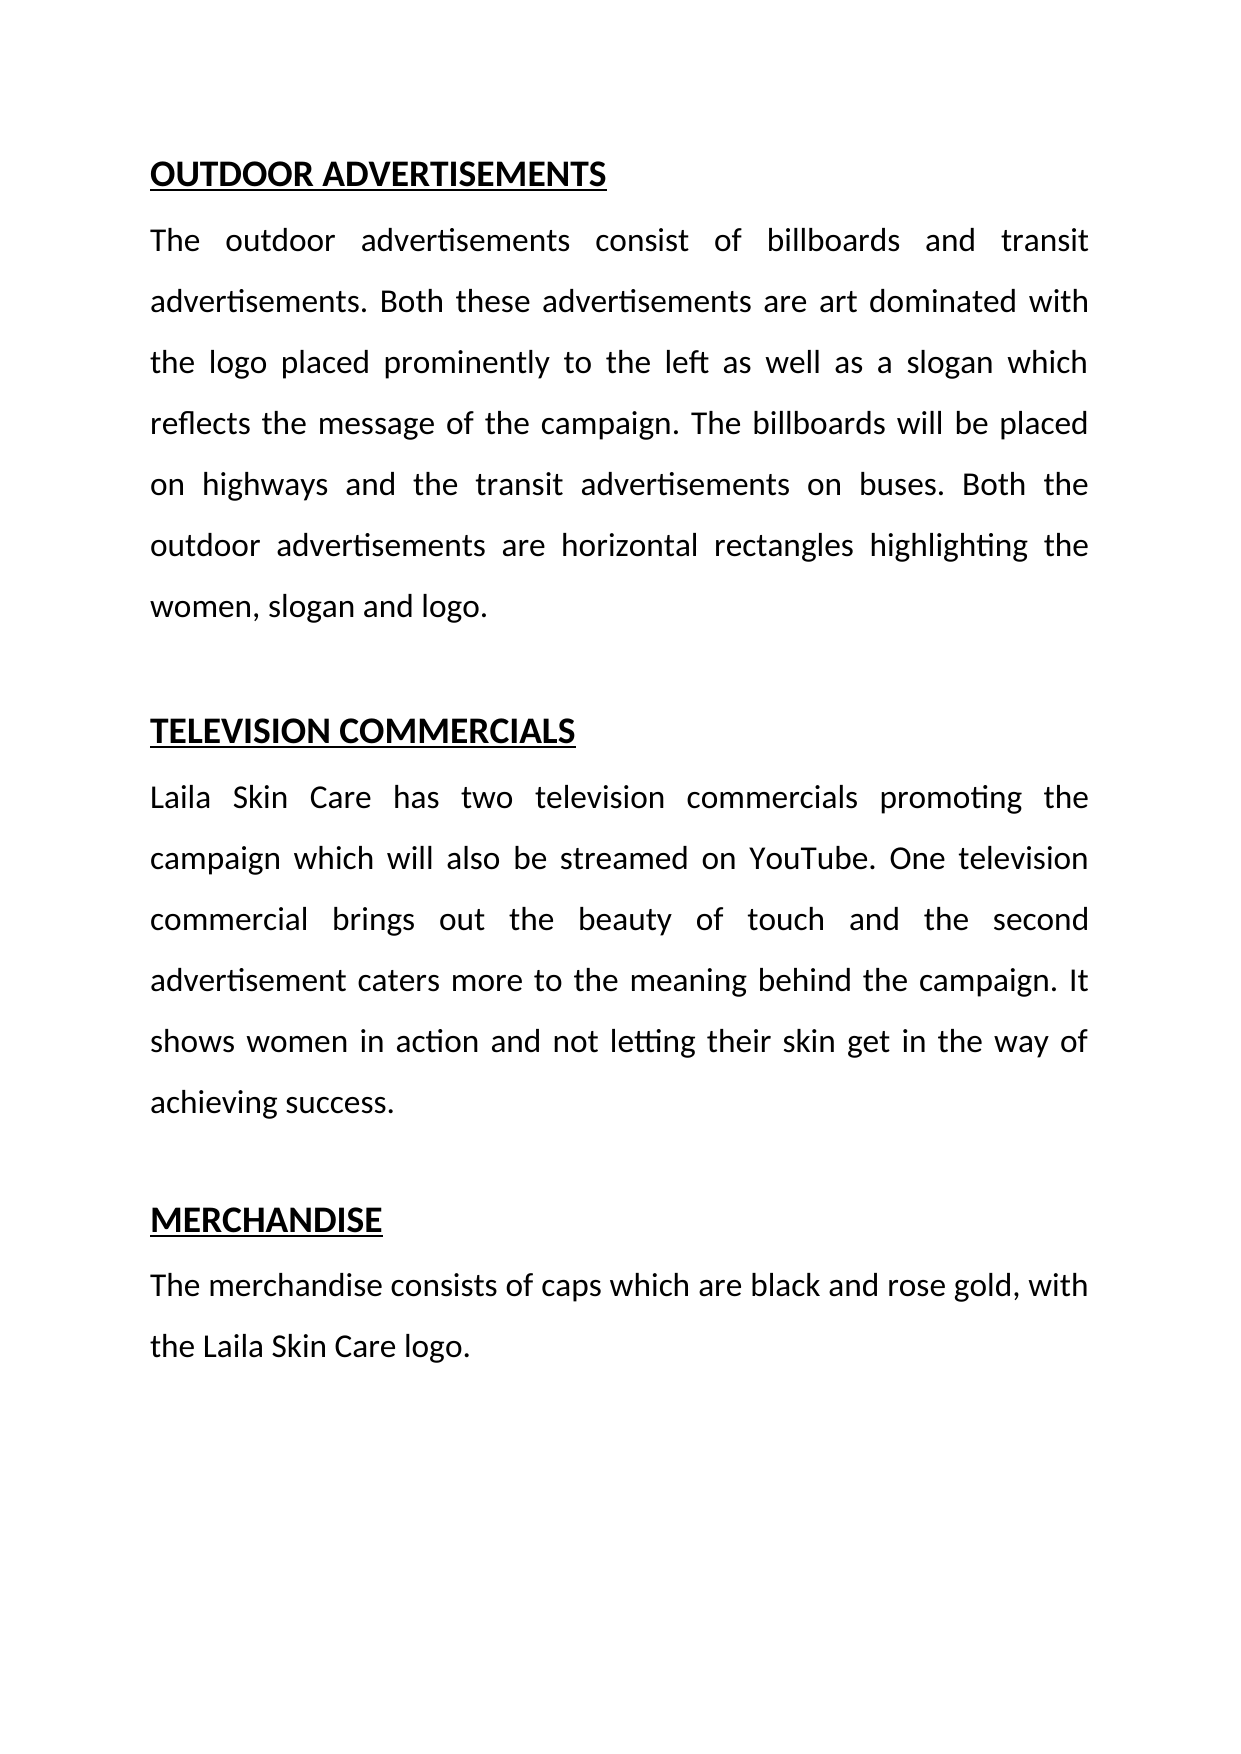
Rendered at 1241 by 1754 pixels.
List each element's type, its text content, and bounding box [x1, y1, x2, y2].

text TELEVISION COMMERCIALS [150, 707, 1090, 753]
text Laila Skin Care has two television commercials promoting the campaign which will also be streamed on YouTube. One television commercial brings out the beauty of touch and the second advertisement caters more to the meaning behind the campaign. It shows women in action and not letting their skin get in the way of achieving success. [150, 776, 1090, 1122]
text The merchandise consists of caps which are black and rose gold, with the Laila Skin Care logo. [150, 1264, 1090, 1366]
text The outdoor advertisements consist of billboards and transit advertisements. Both these advertisements are art dominated with the logo placed prominently to the left as well as a slogan which reflects the message of the campaign. The billboards will be placed on highways and the transit advertisements on buses. Both the outdoor advertisements are horizontal rectangles highlighting the women, slogan and logo. [150, 219, 1090, 626]
text MERCHANDISE [150, 1196, 1090, 1241]
text OUTDOOR ADVERTISEMENTS [150, 150, 1090, 196]
